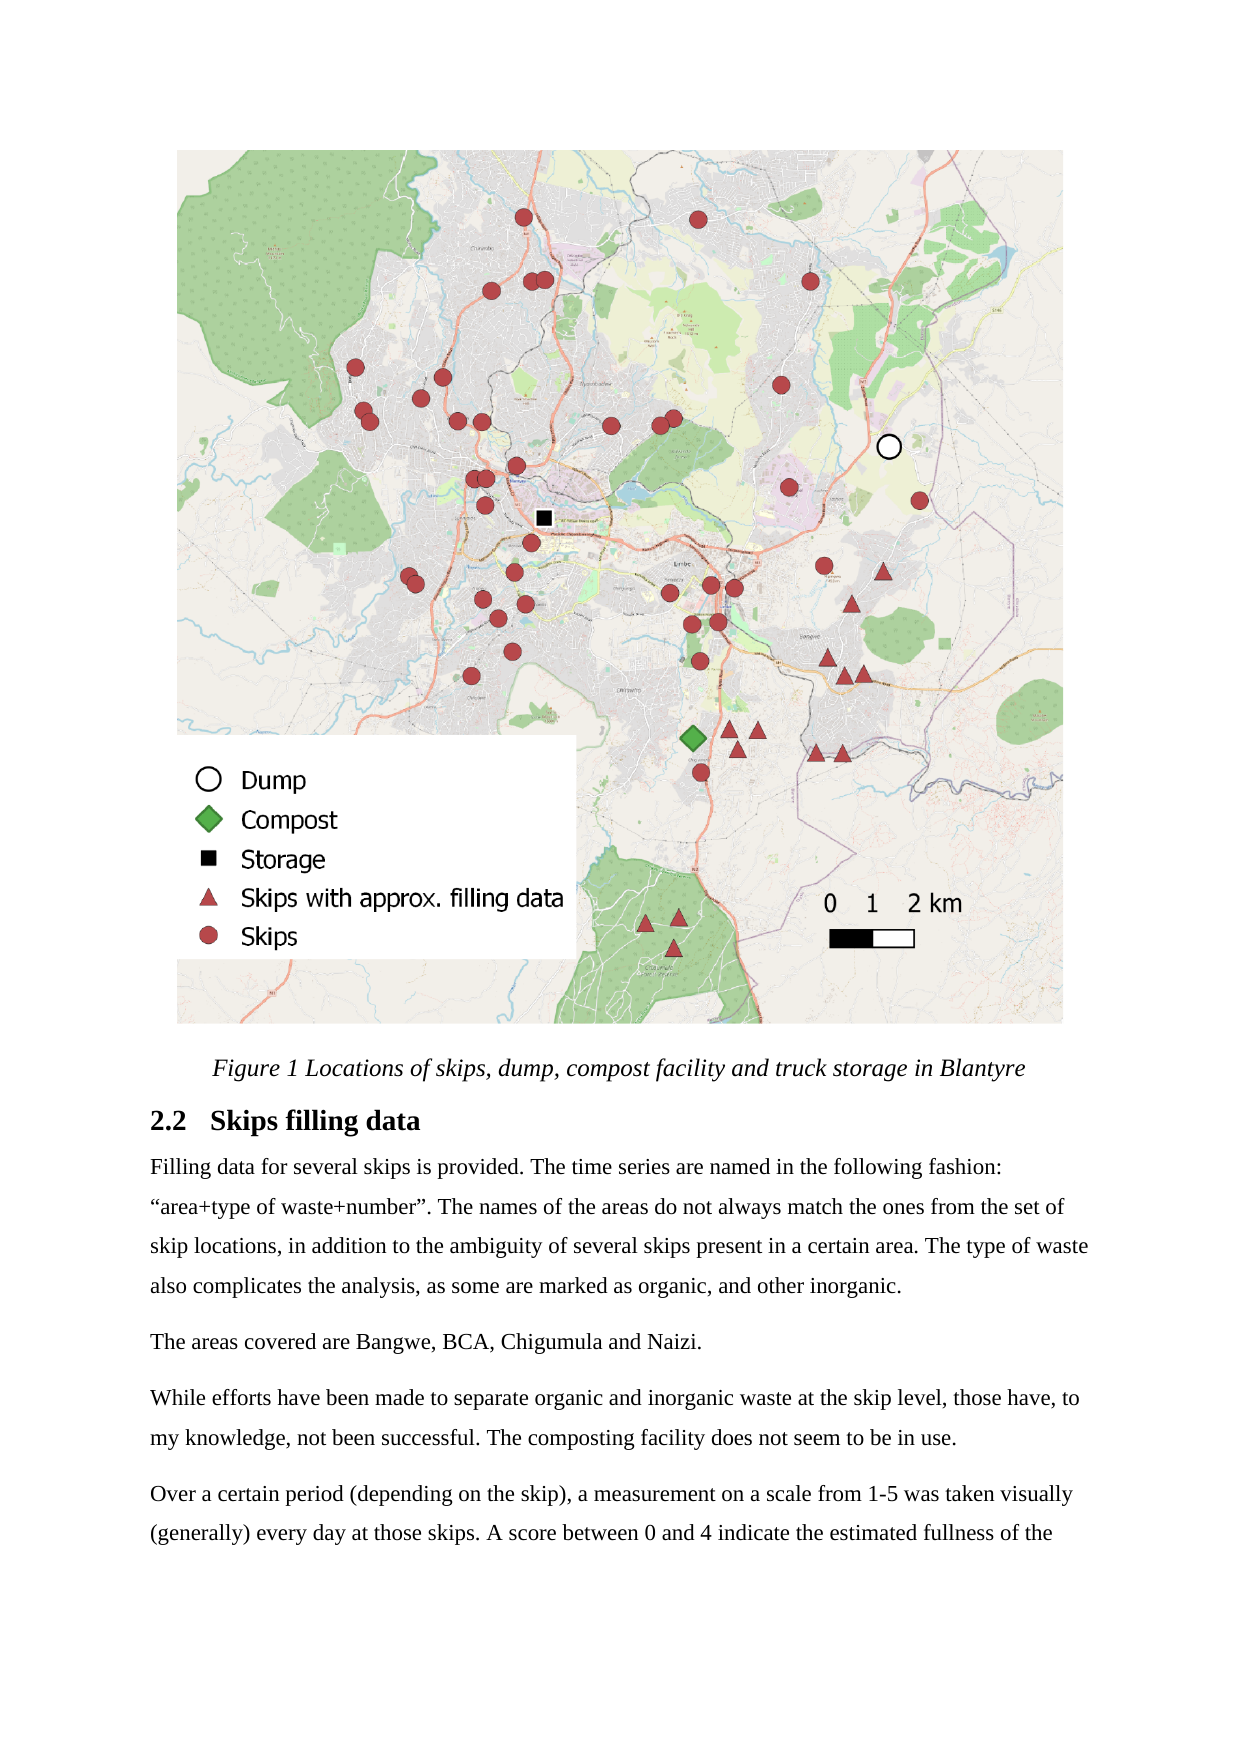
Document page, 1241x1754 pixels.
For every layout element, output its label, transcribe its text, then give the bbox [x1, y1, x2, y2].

text The areas covered are Bangwe, BCA, Chigumula and Naizi. [150, 1328, 1090, 1354]
subtitle Skips filling data [150, 1103, 1090, 1137]
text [150, 1480, 1090, 1546]
text While efforts have been made to separate organic and inorganic waste at the skip level, those have, to my knowledge, not been successful. The composting facility does not seem to be in use. [150, 1384, 1090, 1450]
picture [177, 150, 1064, 1024]
text Filling data for several skips is provided. The time series are named in the following fashion: “area+type of waste+number”. The names of the areas do not always match the ones from the set of skip locations, in addition to the ambiguity of several skips present in a certain area. The type of waste also complicates the analysis, as some are marked as organic, and other inorganic. [150, 1153, 1090, 1298]
